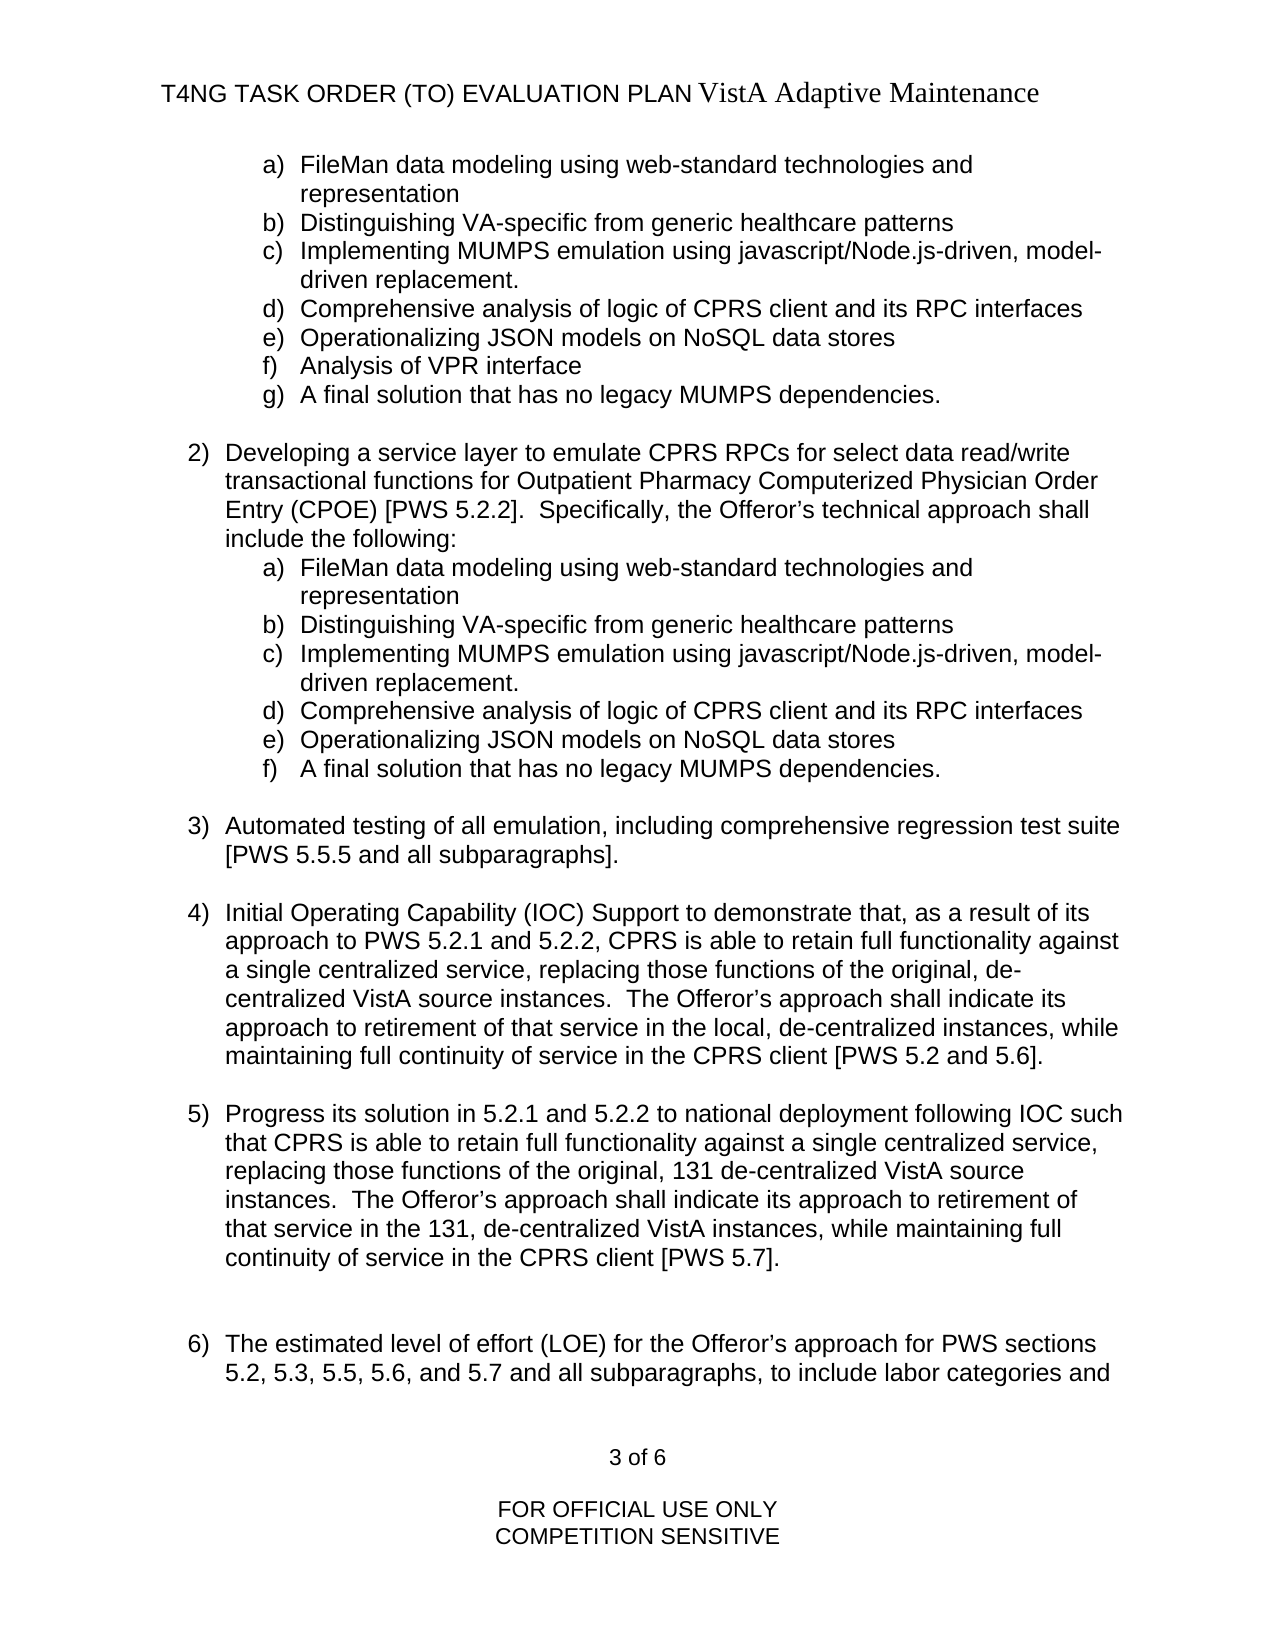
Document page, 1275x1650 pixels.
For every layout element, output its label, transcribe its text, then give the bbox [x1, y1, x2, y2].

list A final solution that has no legacy MUMPS dependencies. [262, 754, 1125, 782]
list A final solution that has no legacy MUMPS dependencies. [262, 380, 1125, 409]
list Distinguishing VA-specific from generic healthcare patterns [262, 610, 1125, 639]
list Distinguishing VA-specific from generic healthcare patterns [262, 207, 1125, 236]
list FileMan data modeling using web-standard technologies and representation [262, 552, 1125, 610]
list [187, 1329, 1125, 1386]
list Implementing MUMPS emulation using javascript/Node.js-driven, model-driven replacement. [262, 236, 1125, 294]
list Comprehensive analysis of logic of CPRS client and its RPC interfaces [262, 294, 1125, 322]
list FileMan data modeling using web-standard technologies and representation [262, 150, 1125, 207]
list Developing a service layer to emulate CPRS RPCs for select data read/write transactional functions for Outpatient Pharmacy Computerized Physician Order Entry (CPOE) [PWS 5.2.2]. Specifically, the Offeror’s technical approach shall include the following: [187, 437, 1125, 552]
list Analysis of VPR interface [262, 351, 1125, 380]
list Comprehensive analysis of logic of CPRS client and its RPC interfaces [262, 696, 1125, 725]
list Progress its solution in 5.2.1 and 5.2.2 to national deployment following IOC such that CPRS is able to retain full functionality against a single centralized service, replacing those functions of the original, 131 de-centralized VistA source instances. The Offeror’s approach shall indicate its approach to retirement of that service in the 131, de-centralized VistA instances, while maintaining full continuity of service in the CPRS client [PWS 5.7]. [187, 1099, 1125, 1271]
list Operationalizing JSON models on NoSQL data stores [262, 725, 1125, 754]
list Automated testing of all emulation, including comprehensive regression test suite [PWS 5.5.5 and all subparagraphs]. [187, 811, 1125, 869]
list Initial Operating Capability (IOC) Support to demonstrate that, as a result of its approach to PWS 5.2.1 and 5.2.2, CPRS is able to retain full functionality against a single centralized service, replacing those functions of the original, de-centralized VistA source instances. The Offeror’s approach shall indicate its approach to retirement of that service in the local, de-centralized instances, while maintaining full continuity of service in the CPRS client [PWS 5.2 and 5.6]. [187, 897, 1125, 1070]
list Operationalizing JSON models on NoSQL data stores [262, 322, 1125, 351]
list Implementing MUMPS emulation using javascript/Node.js-driven, model-driven replacement. [262, 639, 1125, 696]
